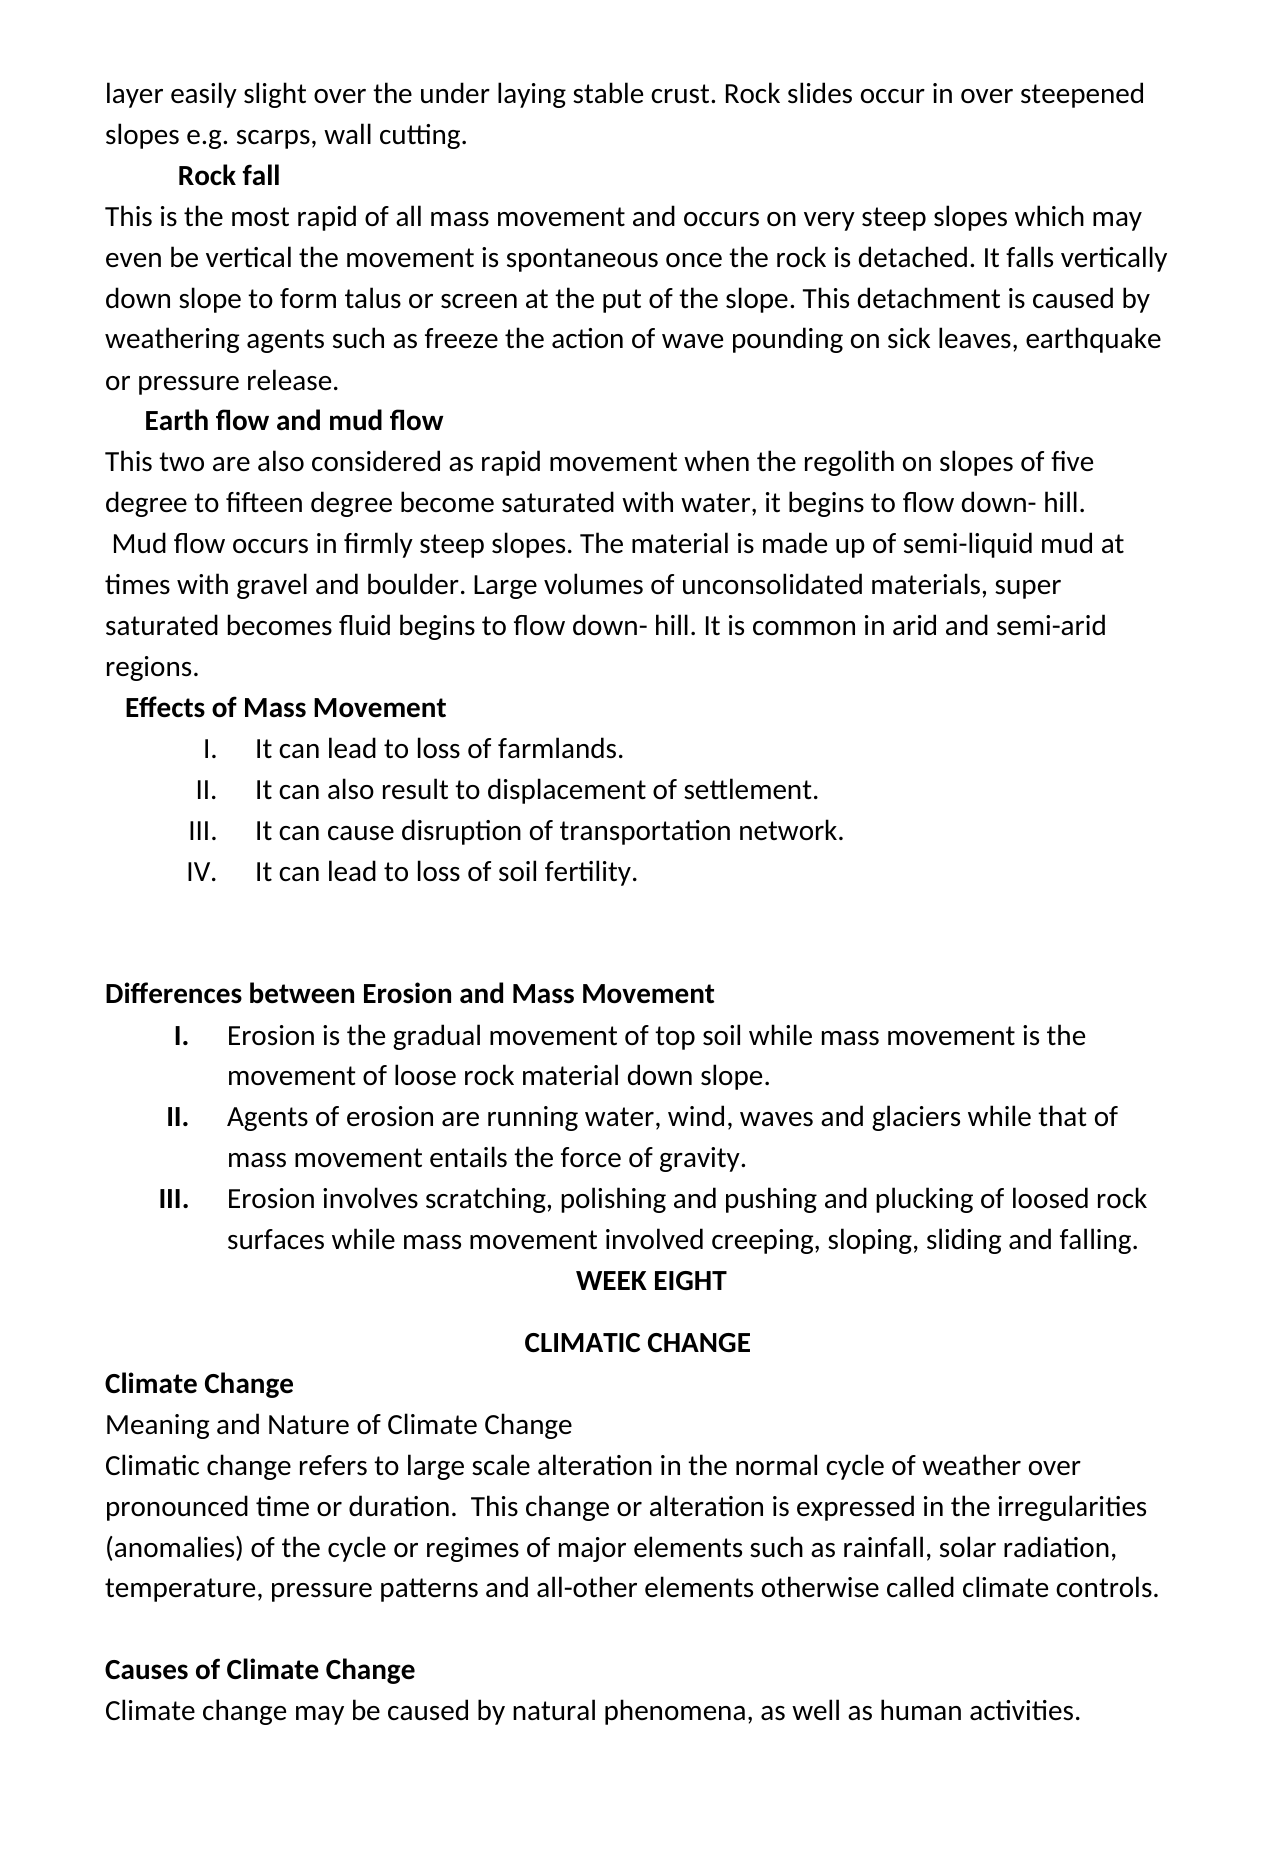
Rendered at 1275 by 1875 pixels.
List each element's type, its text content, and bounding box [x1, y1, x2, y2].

list Erosion is the gradual movement of top soil while mass movement is the movement of loose rock material down slope. [189, 1017, 1170, 1093]
list Erosion involves scratching, polishing and pushing and plucking of loosed rock surfaces while mass movement involved creeping, sloping, sliding and falling. [189, 1180, 1170, 1257]
text Causes of Climate Change [105, 1651, 1170, 1687]
text Climatic change refers to large scale alteration in the normal cycle of weather over pronounced time or duration. This change or alteration is expressed in the irregularities (anomalies) of the cycle or regimes of major elements such as rainfall, solar radiation, temperature, pressure patterns and all-other elements otherwise called climate controls. [105, 1447, 1170, 1605]
text Climate change may be caused by natural phenomena, as well as human activities. [105, 1692, 1170, 1728]
list It can lead to loss of farmlands. [217, 730, 1170, 766]
text Meaning and Nature of Climate Change [105, 1406, 1170, 1441]
text Effects of Mass Movement [105, 689, 1170, 725]
text Rock fall [105, 157, 1170, 192]
text CLIMATIC CHANGE [105, 1324, 1170, 1359]
list It can cause disruption of transportation network. [217, 812, 1170, 847]
text Climate Change [105, 1365, 1170, 1401]
list It can also result to displacement of settlement. [217, 771, 1170, 807]
list It can lead to loss of soil fertility. [217, 853, 1170, 888]
text Earth flow and mud flow [105, 402, 1170, 438]
text Differences between Erosion and Mass Movement [105, 976, 1170, 1011]
text This two are also considered as rapid movement when the regolith on slopes of five degree to fifteen degree become saturated with water, it begins to flow down- hill. [105, 443, 1170, 520]
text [105, 75, 1170, 152]
text WEEK EIGHT [105, 1262, 1170, 1298]
text This is the most rapid of all mass movement and occurs on very steep slopes which may even be vertical the movement is spontaneous once the rock is detached. It falls vertically down slope to form talus or screen at the put of the slope. This detachment is caused by weathering agents such as freeze the action of wave pounding on sick leaves, earthquake or pressure release. [105, 198, 1170, 397]
list Agents of erosion are running water, wind, waves and glaciers while that of mass movement entails the force of gravity. [189, 1098, 1170, 1175]
text Mud flow occurs in firmly steep slopes. The material is made up of semi-liquid mud at times with gravel and boulder. Large volumes of unconsolidated materials, super saturated becomes fluid begins to flow down- hill. It is common in arid and semi-arid regions. [105, 525, 1170, 684]
